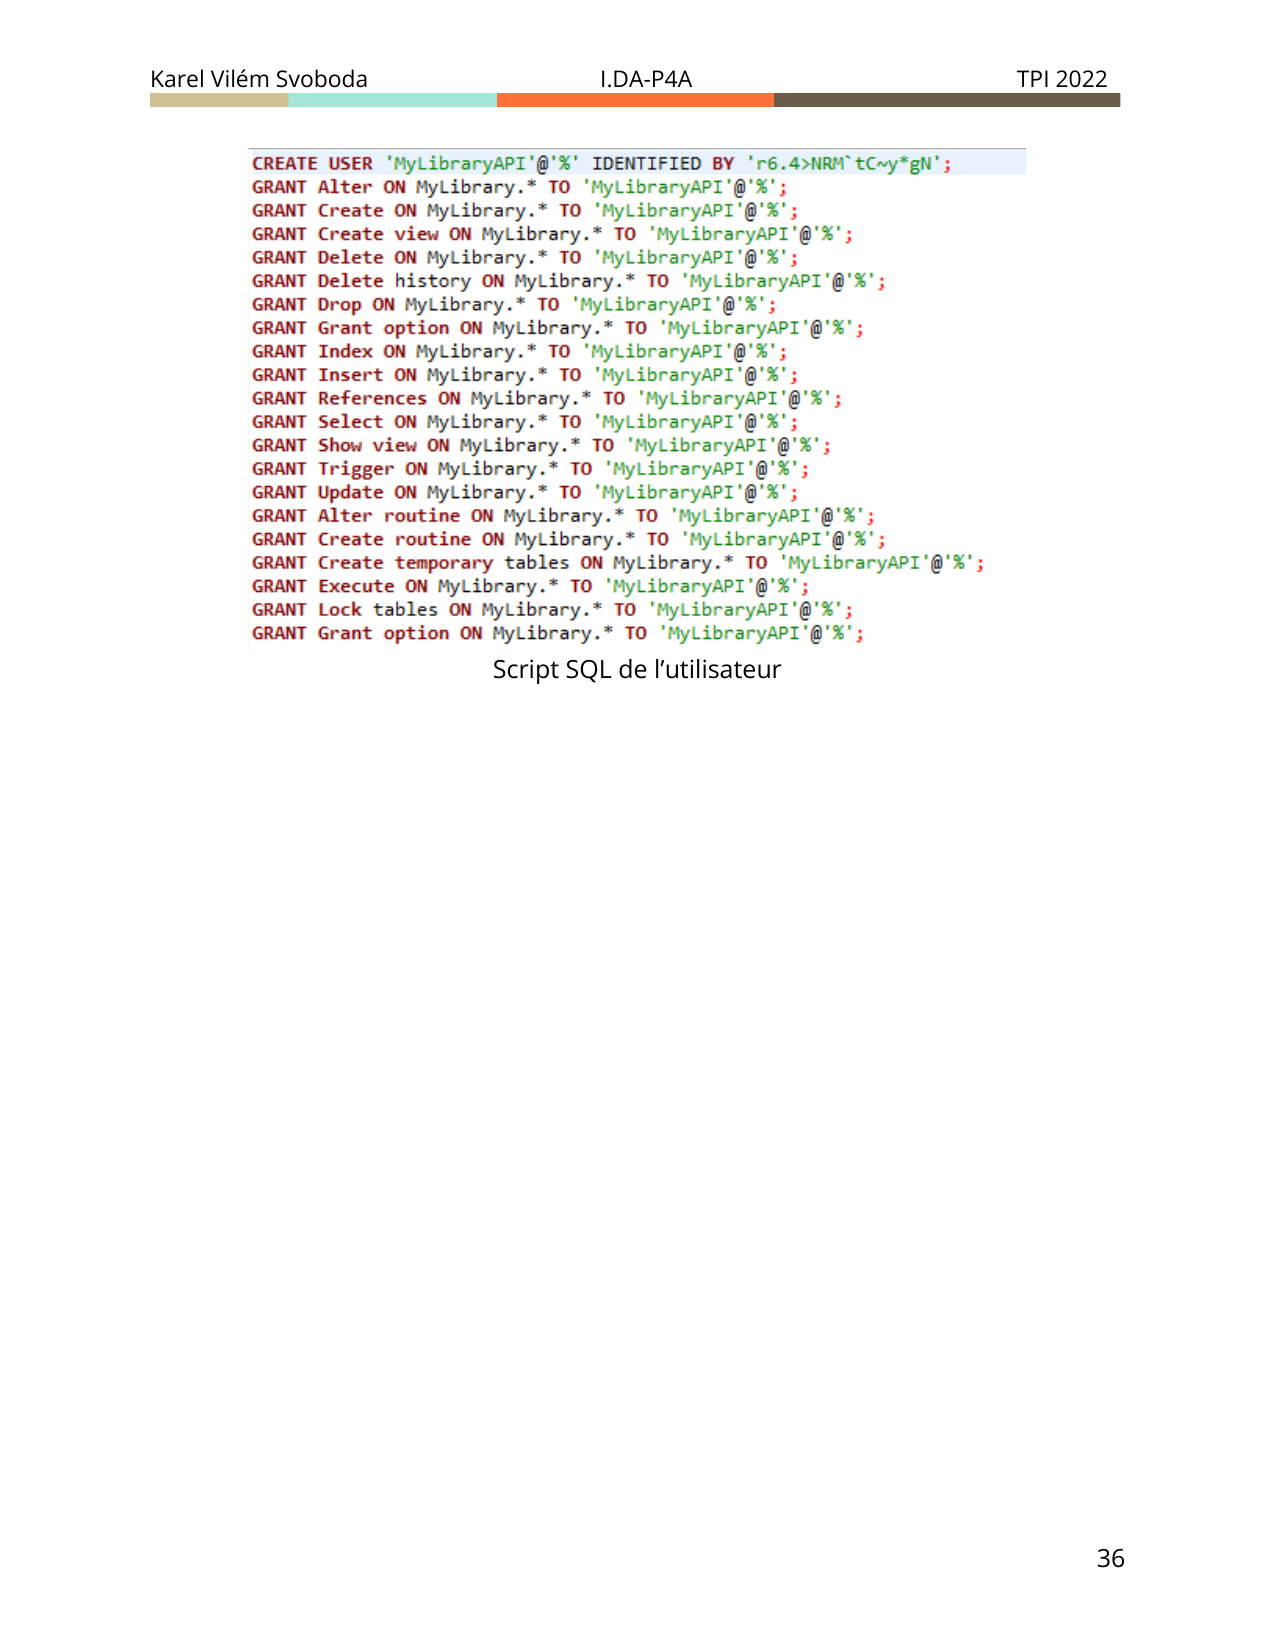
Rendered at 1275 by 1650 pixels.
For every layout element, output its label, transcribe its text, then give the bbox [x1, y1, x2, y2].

picture [150, 93, 1121, 107]
picture [248, 148, 1027, 652]
text Script SQL de l’utilisateur [150, 652, 1125, 686]
